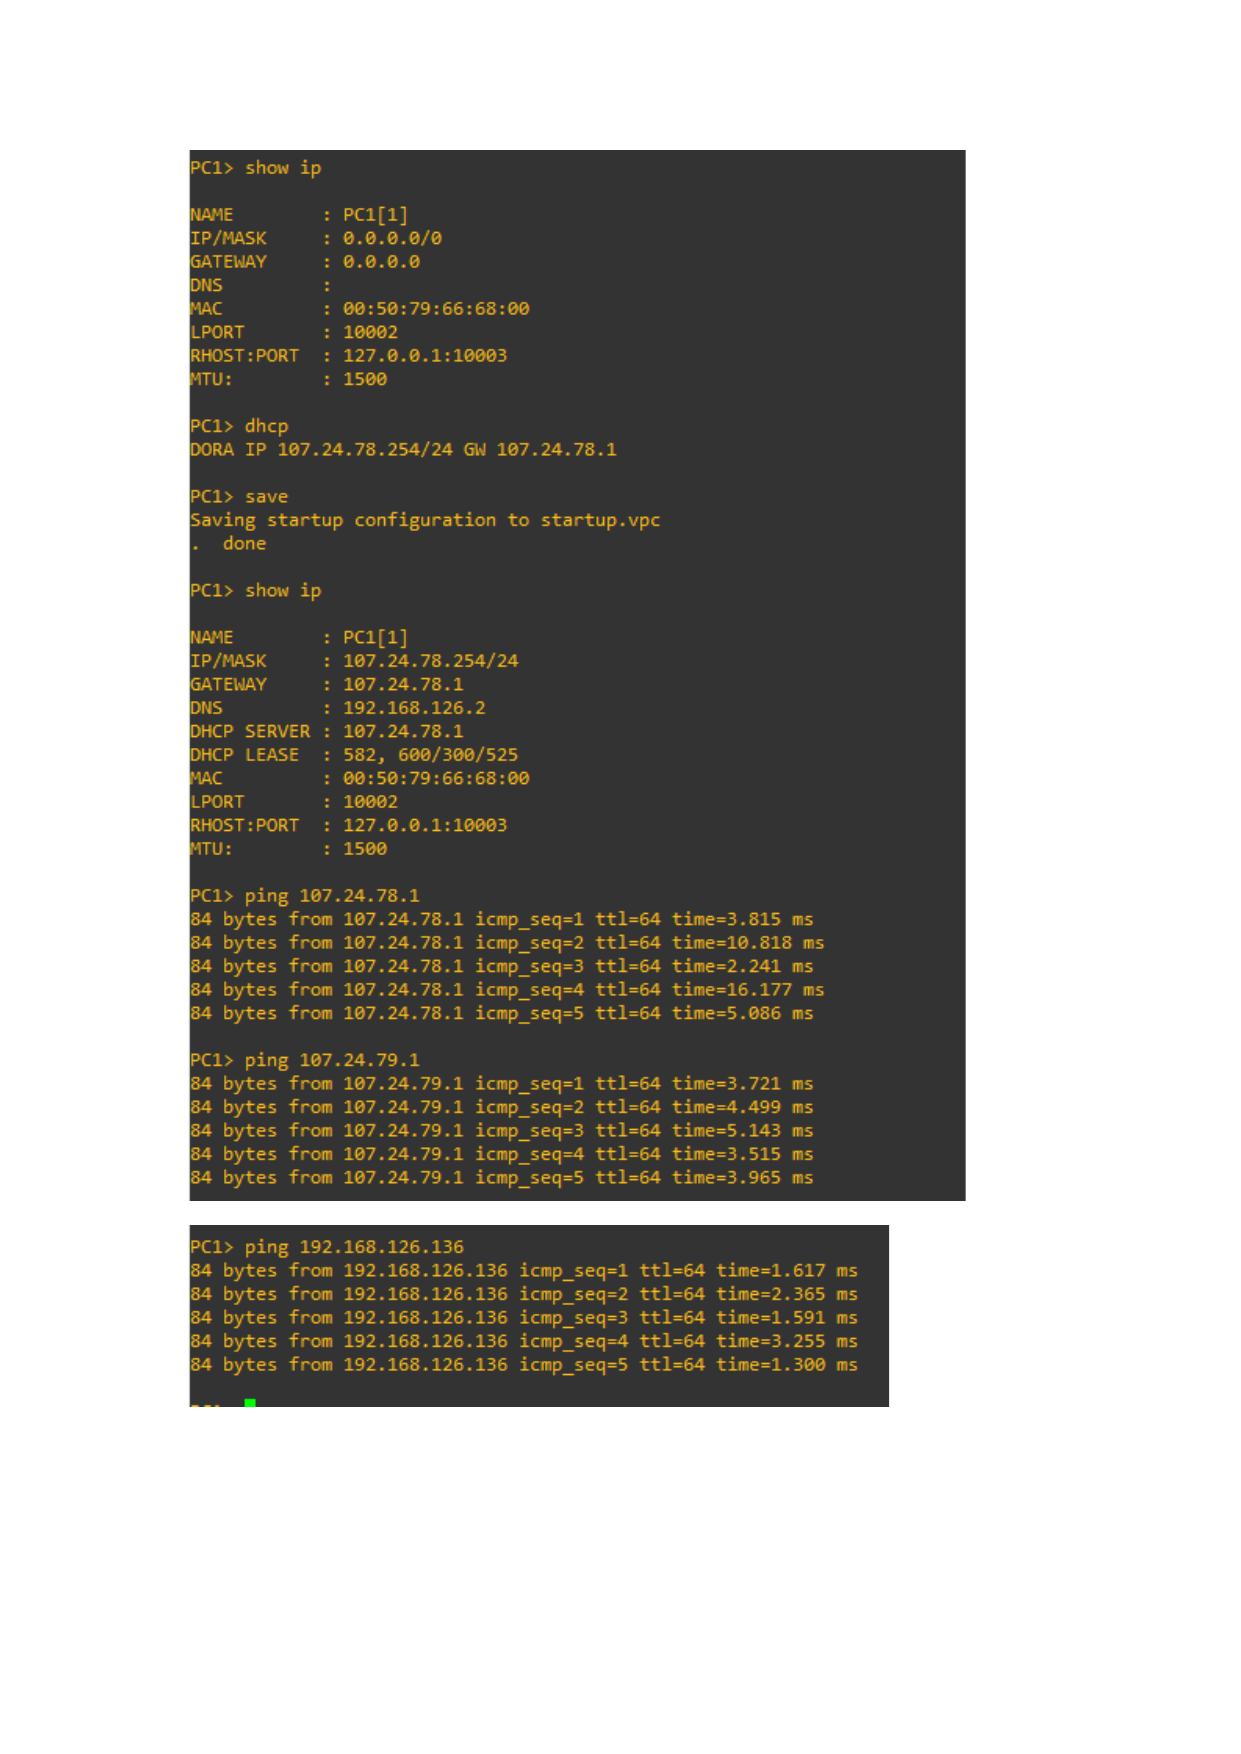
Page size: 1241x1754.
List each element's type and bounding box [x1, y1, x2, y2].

picture [187, 150, 966, 1201]
picture [187, 1225, 890, 1407]
